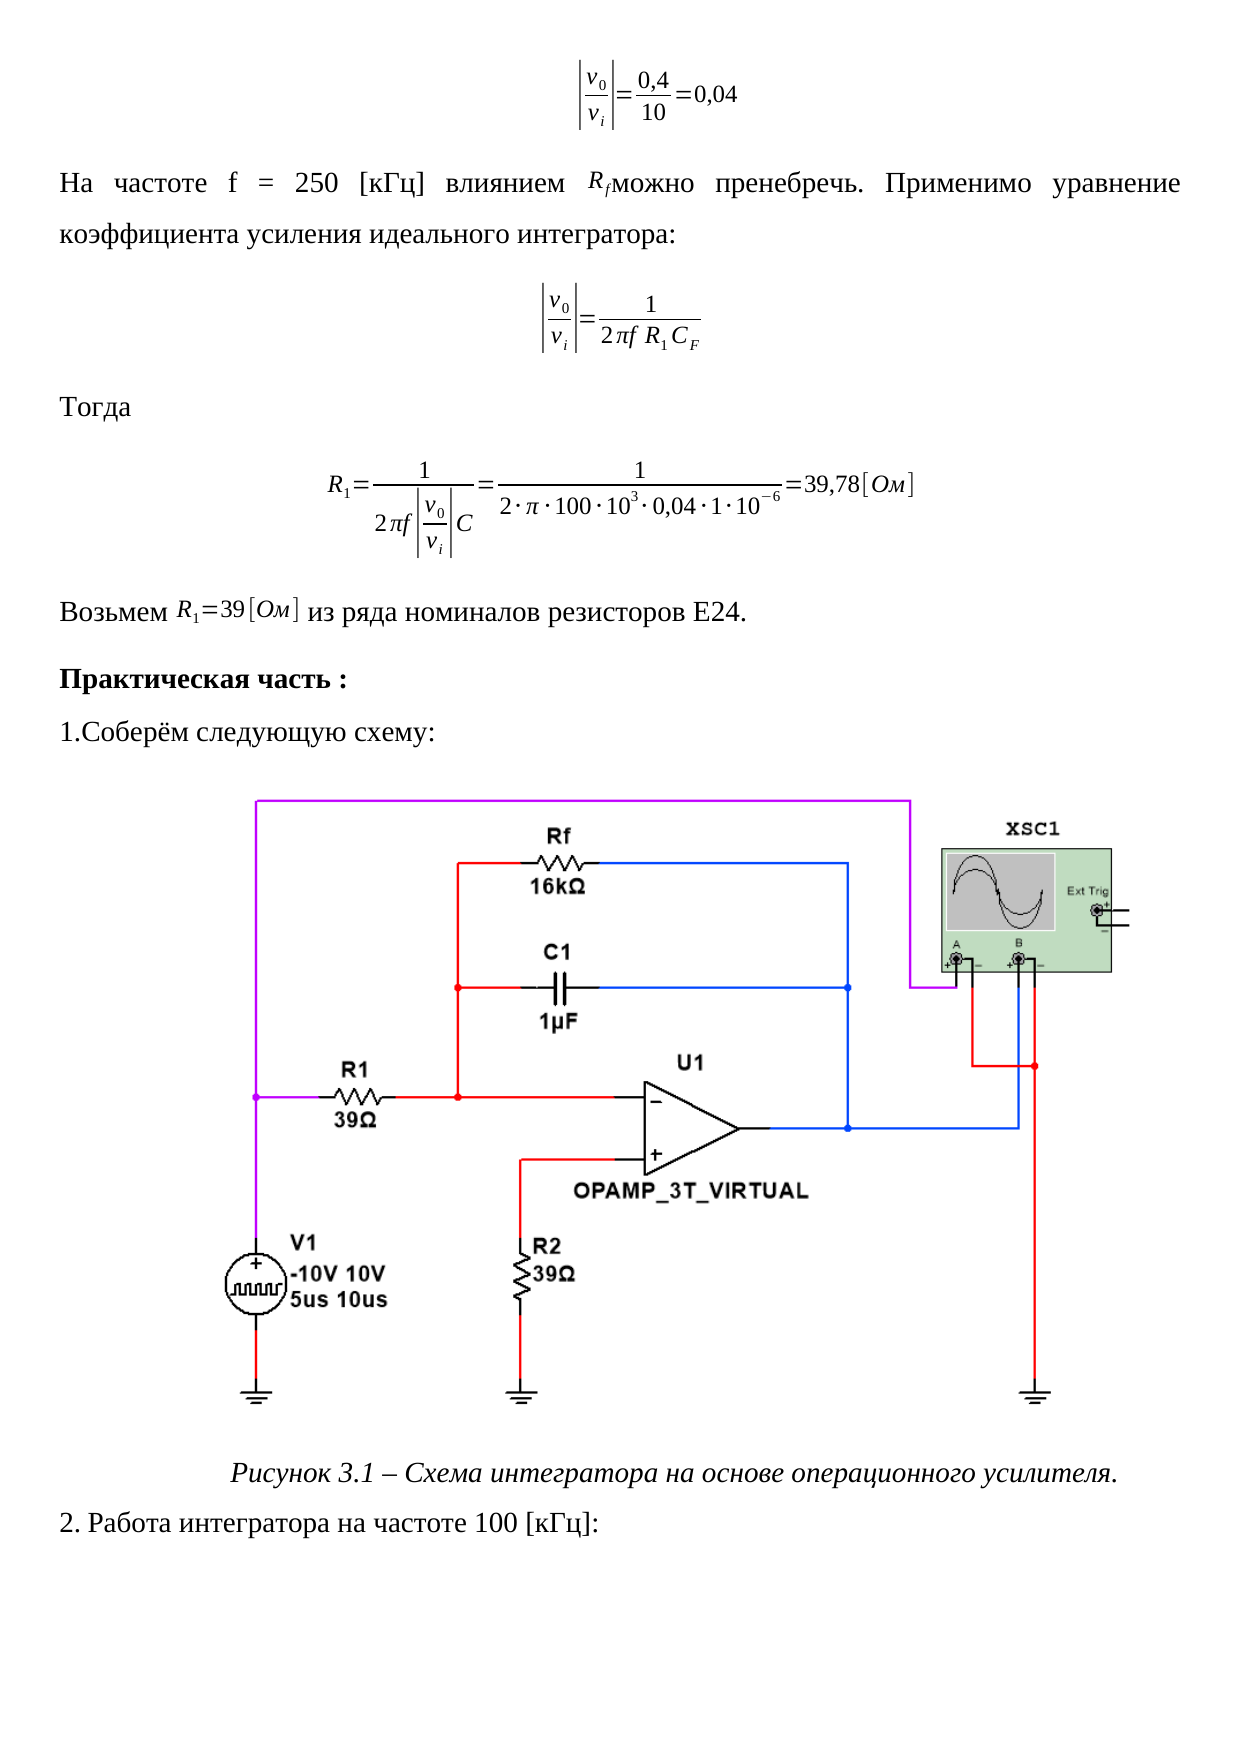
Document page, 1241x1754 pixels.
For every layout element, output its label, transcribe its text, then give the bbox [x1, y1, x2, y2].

text 1.Соберём следующую схему: [59, 714, 1181, 747]
text Практическая часть : [59, 661, 1181, 694]
text Возьмем из ряда номиналов резисторов Е24. [59, 594, 1181, 628]
text Рисунок 3.1 – Схема интегратора на основе операционного усилителя. [97, 1455, 1181, 1488]
text Тогда [59, 389, 1181, 423]
text 2. Работа интегратора на частоте 100 [кГц]: [59, 1505, 1181, 1539]
text На частоте f = 250 [кГц] влиянием можно пренебречь. Применимо уравнение коэффициента усиления идеального интегратора: [59, 166, 1181, 249]
picture [203, 764, 1149, 1441]
